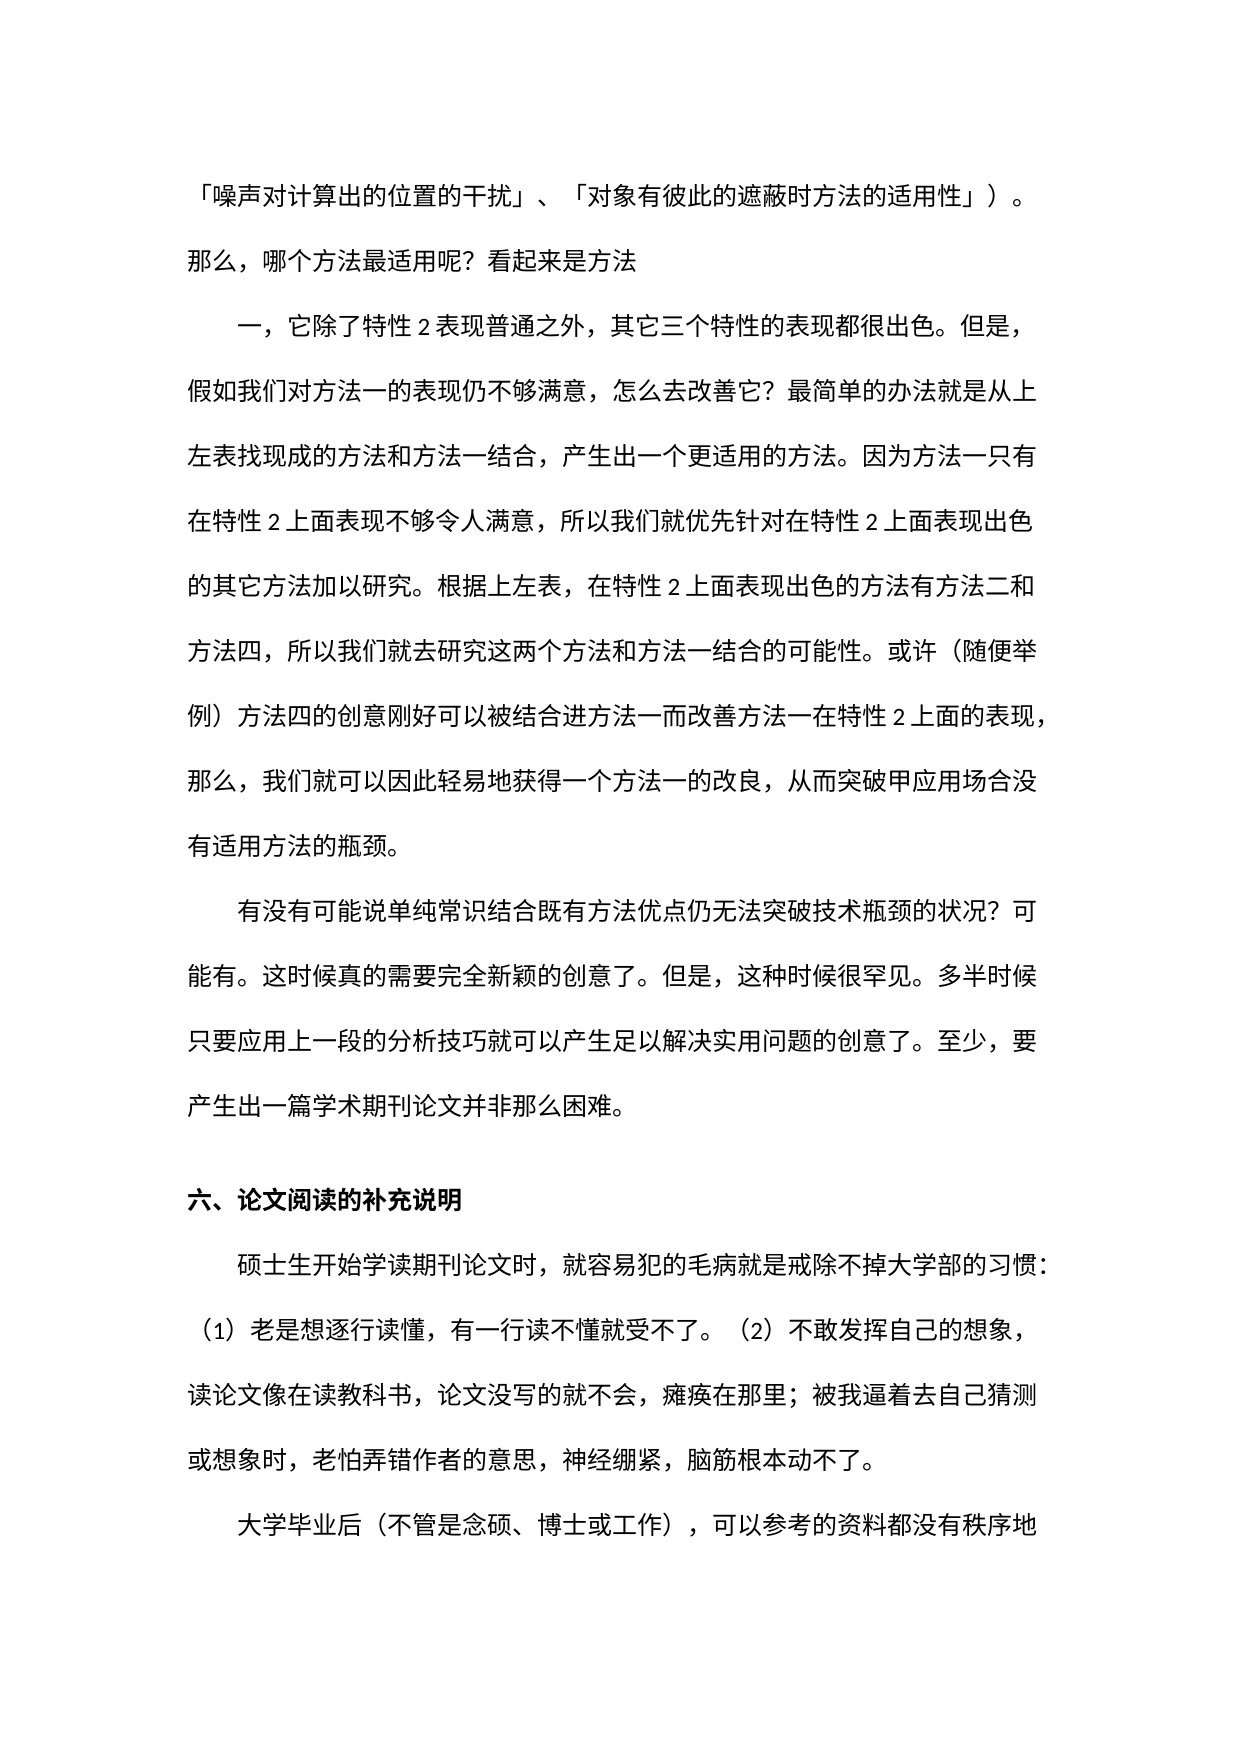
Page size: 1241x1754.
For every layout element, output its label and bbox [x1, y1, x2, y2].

text [187, 162, 1053, 1137]
text [187, 1166, 1053, 1556]
